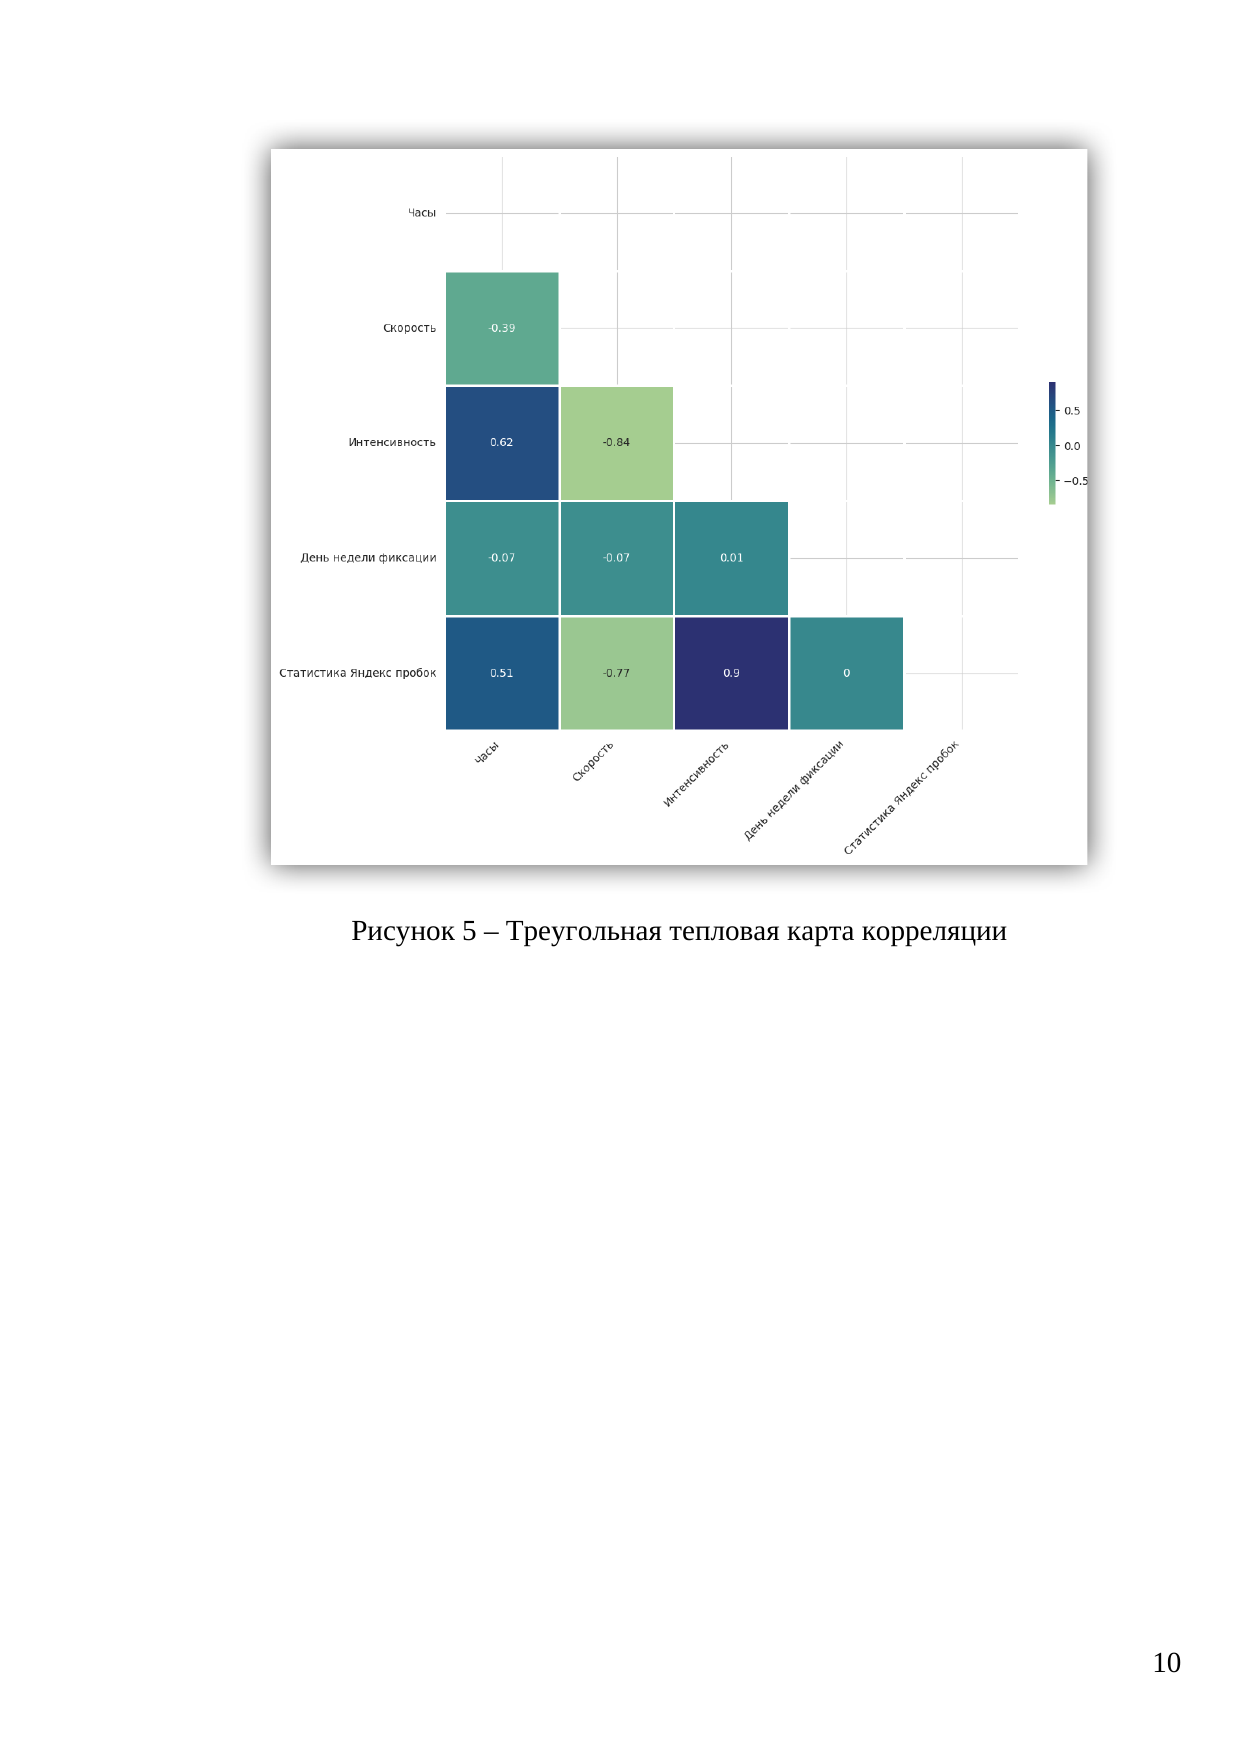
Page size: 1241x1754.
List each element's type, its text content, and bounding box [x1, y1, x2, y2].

text Рисунок 5 – Треугольная тепловая карта корреляции [177, 913, 1181, 947]
picture [271, 149, 1088, 865]
